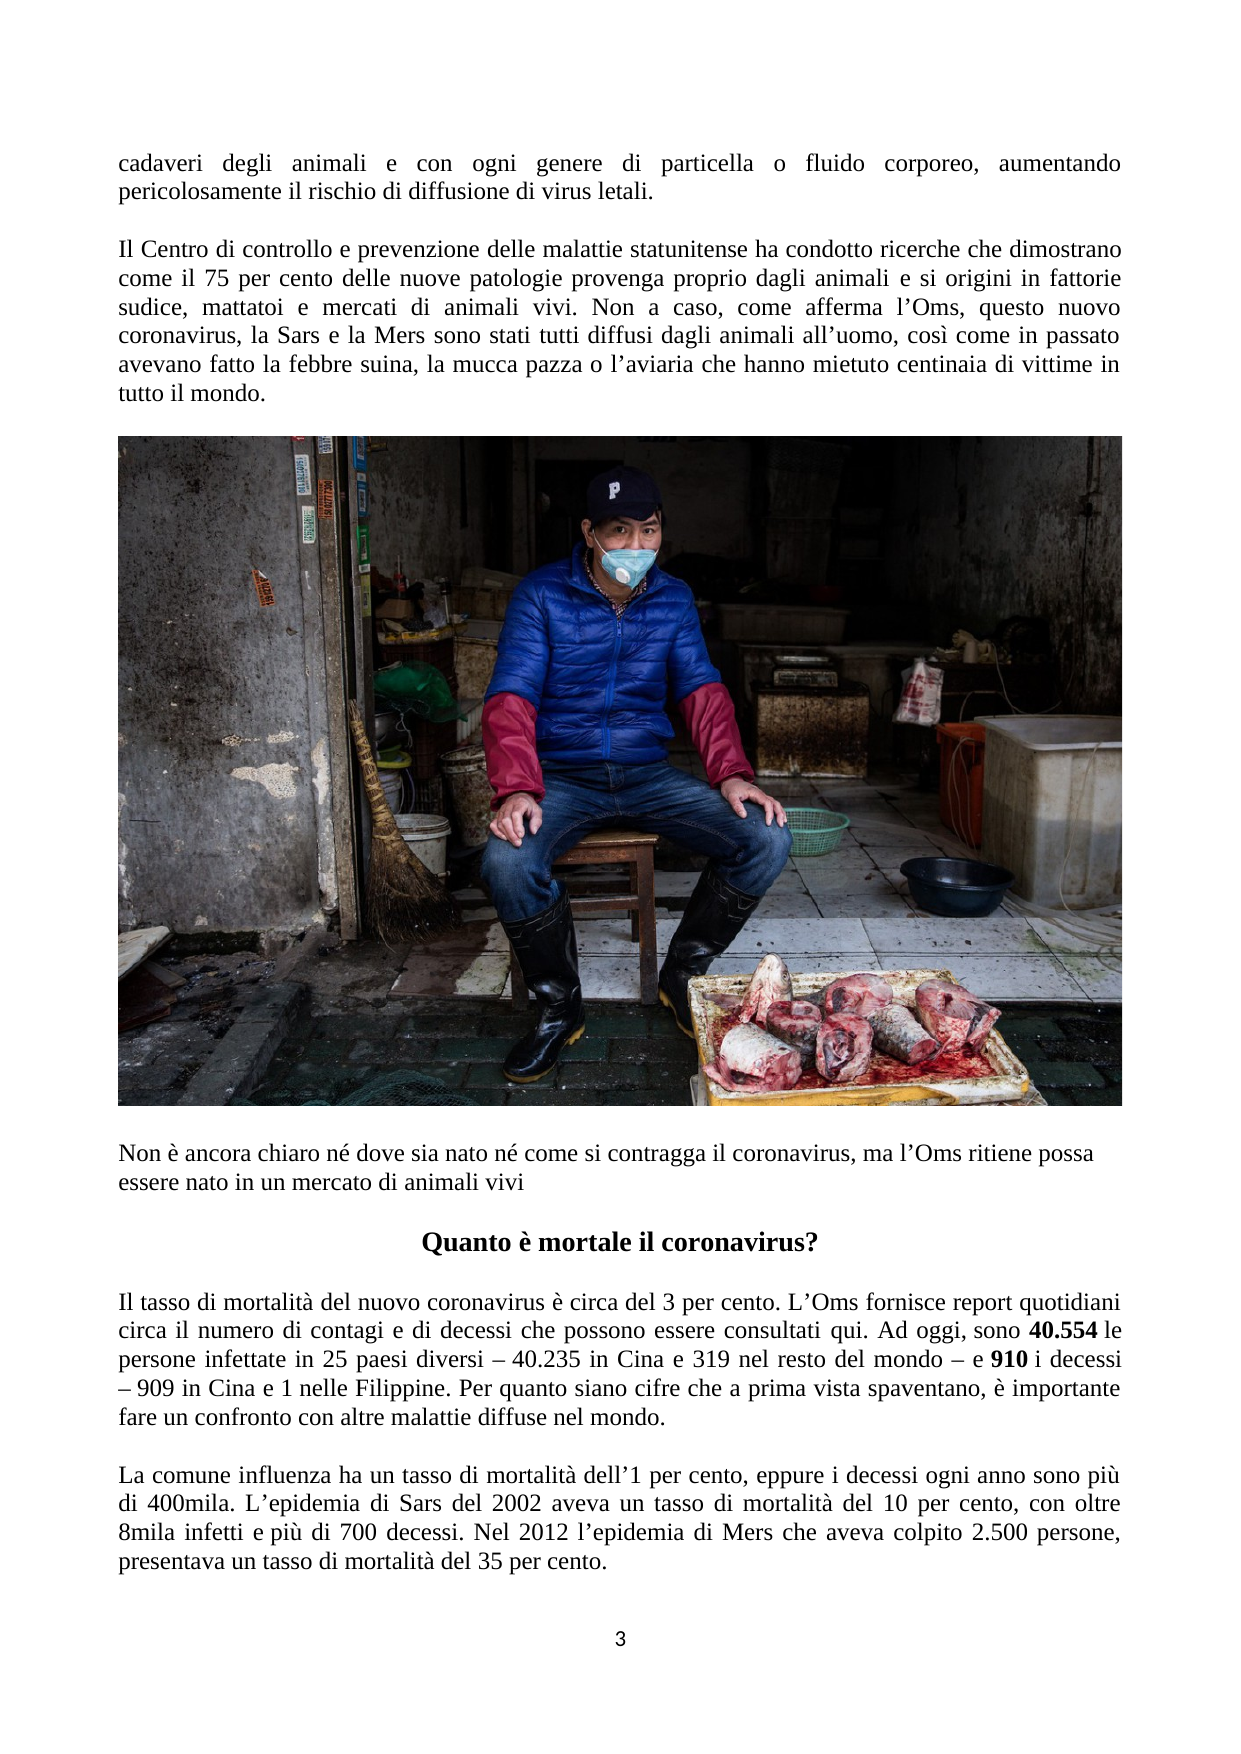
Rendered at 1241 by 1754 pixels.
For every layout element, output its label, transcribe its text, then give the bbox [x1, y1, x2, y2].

text Il Centro di controllo e prevenzione delle malattie statunitense ha condotto ricerche che dimostrano come il 75 per cento delle nuove patologie provenga proprio dagli animali e si origini in fattorie sudice, mattatoi e mercati di animali vivi. Non a caso, come afferma l’Oms, questo nuovo coronavirus, la Sars e la Mers sono stati tutti diffusi dagli animali all’uomo, così come in passato avevano fatto la febbre suina, la mucca pazza o l’aviaria che hanno mietuto centinaia di vittime in tutto il mondo. [118, 234, 1122, 407]
text Il tasso di mortalità del nuovo coronavirus è circa del 3 per cento. L’Oms fornisce report quotidiani circa il numero di contagi e di decessi che possono essere consultati qui. Ad oggi, sono 40.554 le persone infettate in 25 paesi diversi – 40.235 in Cina e 319 nel resto del mondo – e 910 i decessi – 909 in Cina e 1 nelle Filippine. Per quanto siano cifre che a prima vista spaventano, è importante fare un confronto con altre malattie diffuse nel mondo. [118, 1287, 1122, 1431]
text Non è ancora chiaro né dove sia nato né come si contragga il coronavirus, ma l’Oms ritiene possa essere nato in un mercato di animali vivi [118, 1138, 1122, 1196]
text La comune influenza ha un tasso di mortalità dell’1 per cento, eppure i decessi ogni anno sono più di 400mila. L’epidemia di Sars del 2002 aveva un tasso di mortalità del 10 per cento, con oltre 8mila infetti e più di 700 decessi. Nel 2012 l’epidemia di Mers che aveva colpito 2.500 persone, presentava un tasso di mortalità del 35 per cento. [118, 1460, 1122, 1575]
picture [118, 436, 1123, 1106]
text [118, 148, 1122, 205]
subtitle Quanto è mortale il coronavirus? [118, 1225, 1122, 1258]
